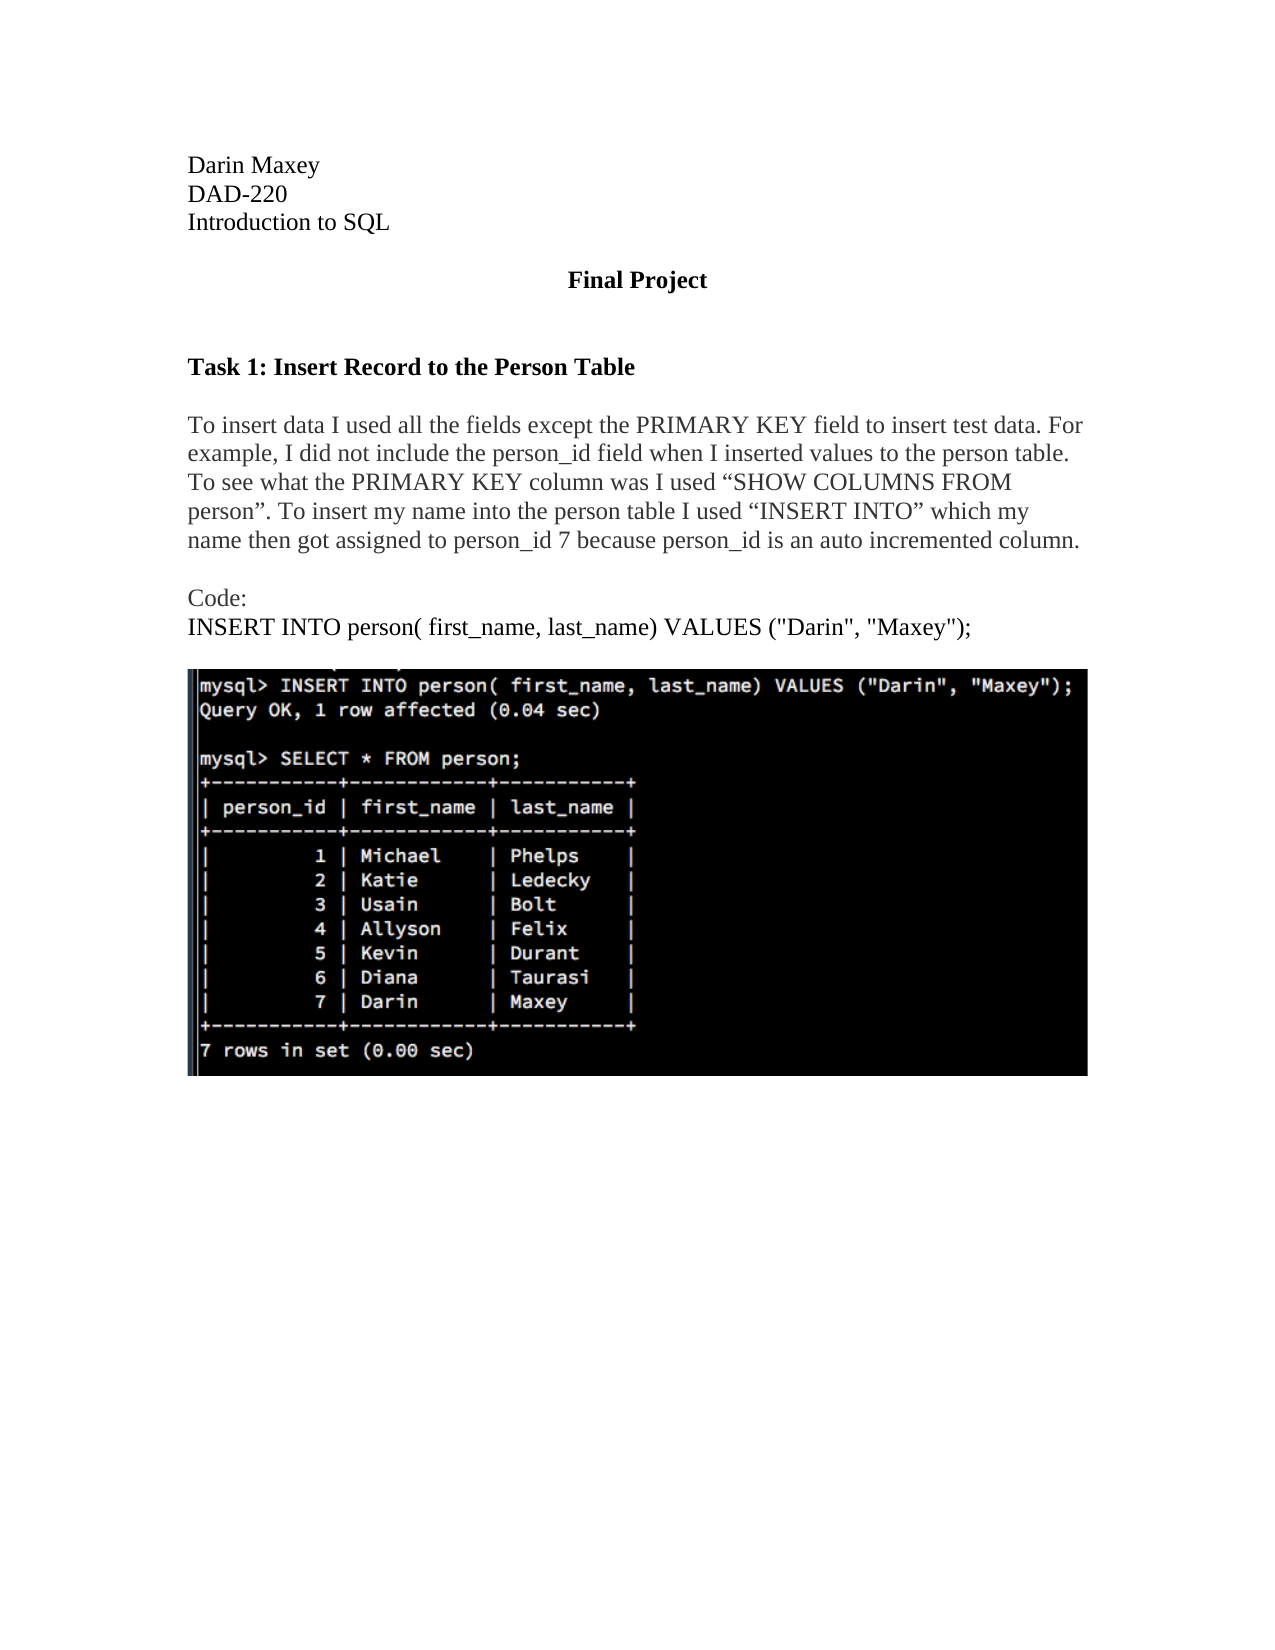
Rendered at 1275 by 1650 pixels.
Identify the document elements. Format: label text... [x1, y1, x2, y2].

text DAD-220 [187, 179, 1087, 207]
text INSERT INTO person( first_name, last_name) VALUES ("Darin", "Maxey"); [187, 612, 1087, 640]
text Code: [187, 583, 1087, 611]
text Final Project [187, 265, 1087, 294]
text Darin Maxey [187, 150, 1087, 179]
text Introduction to SQL [187, 207, 1087, 236]
picture [187, 669, 1088, 1076]
text Task 1: Insert Record to the Person Table [187, 352, 1087, 381]
text To insert data I used all the fields except the PRIMARY KEY field to insert test data. For example, I did not include the person_id field when I inserted values to the person table. To see what the PRIMARY KEY column was I used “SHOW COLUMNS FROM person”. To insert my name into the person table I used “INSERT INTO” which my name then got assigned to person_id 7 because person_id is an auto incremented column. [187, 410, 1087, 553]
